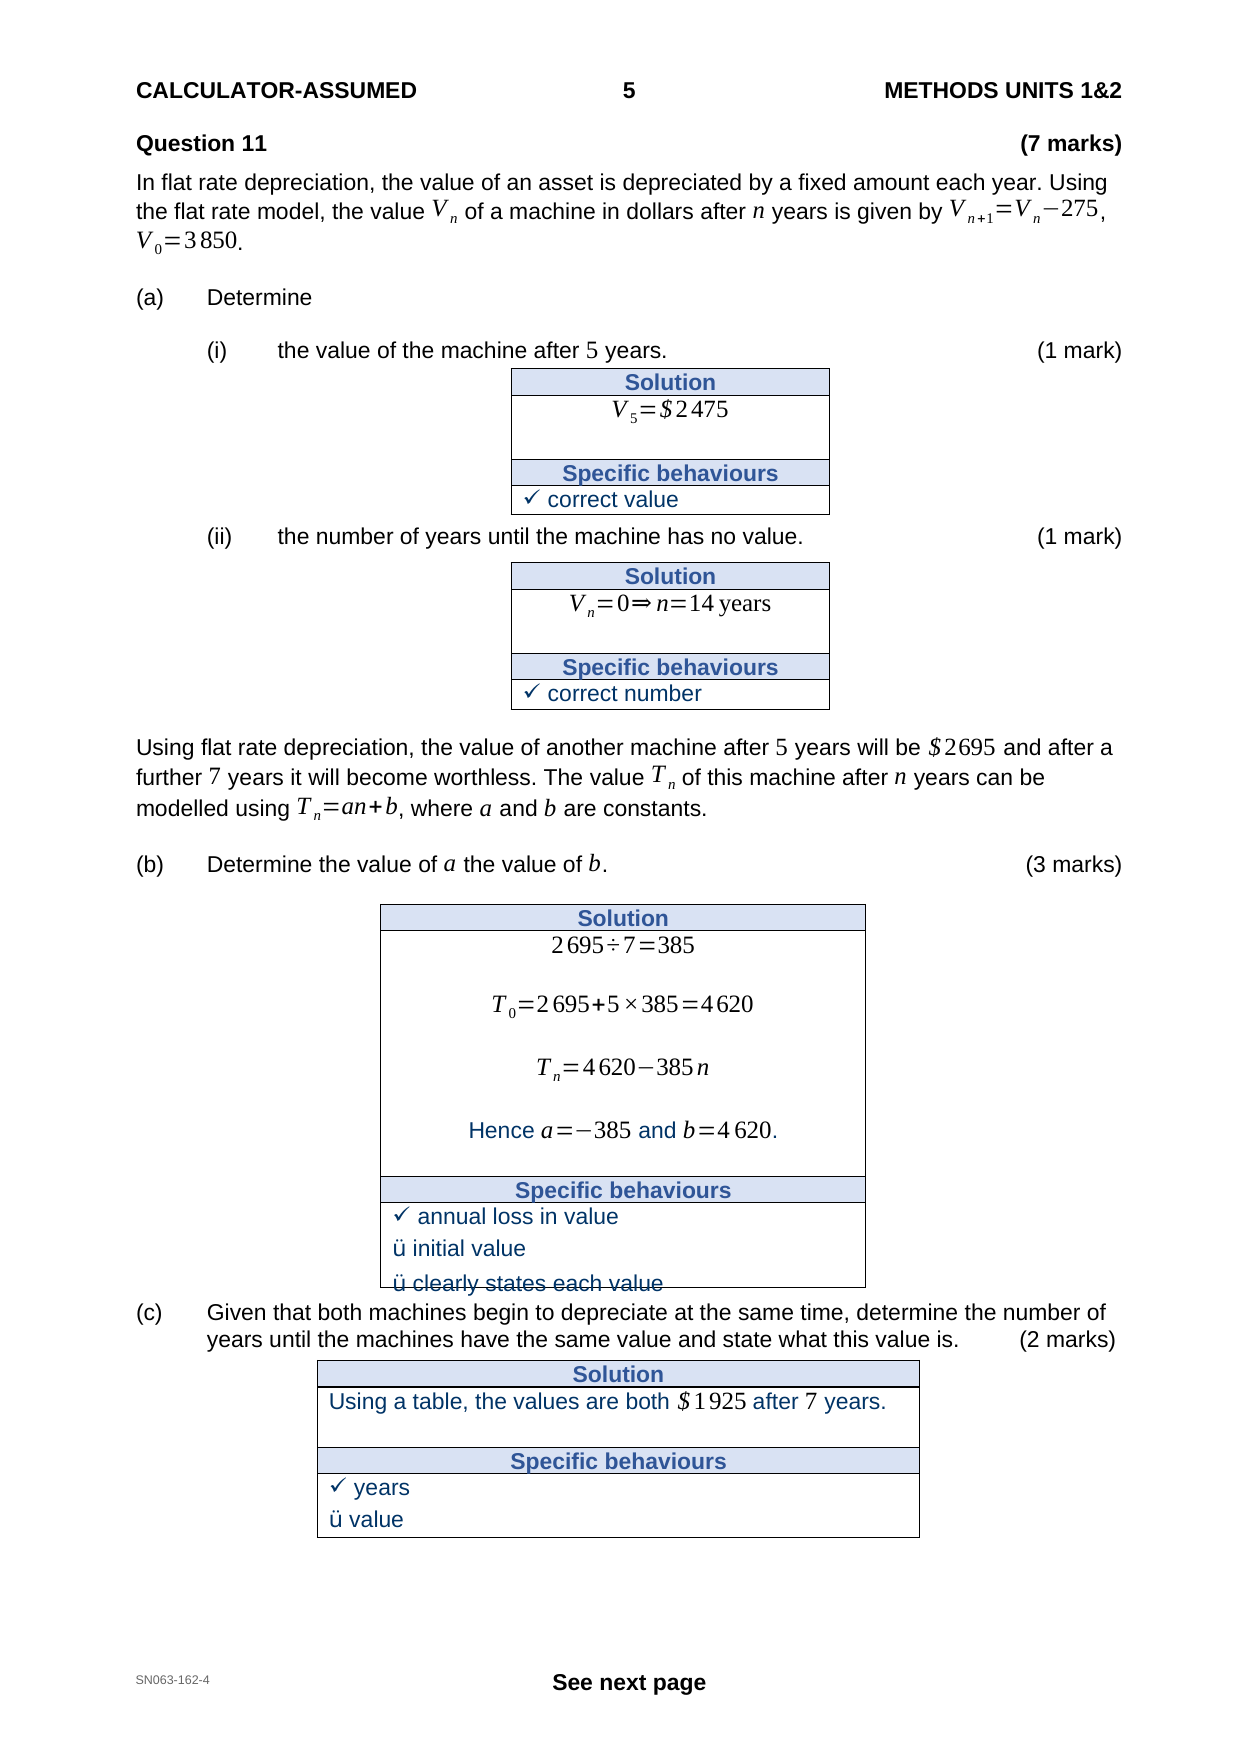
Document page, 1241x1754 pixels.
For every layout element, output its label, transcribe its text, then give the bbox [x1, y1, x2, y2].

text (b) Determine the value of the value of . (3 marks) [136, 850, 1122, 878]
text (c) Given that both machines begin to depreciate at the same time, determine the number of years until the machines have the same value and state what this value is. (2 marks) [136, 1299, 1122, 1352]
text (ii) the number of years until the machine has no value. (1 mark) [207, 523, 1122, 549]
text Question 11 (7 marks) [136, 130, 1122, 156]
text In flat rate depreciation, the value of an asset is depreciated by a fixed amount each year. Using the flat rate model, the value of a machine in dollars after years is given by , . [136, 169, 1122, 258]
text Using flat rate depreciation, the value of another machine after years will be and after a further years it will become worthless. The value of this machine after years can be modelled using , where and are constants. [136, 733, 1122, 824]
text (i) the value of the machine after years. (1 mark) [207, 337, 1122, 364]
text (a) Determine [136, 284, 1122, 311]
